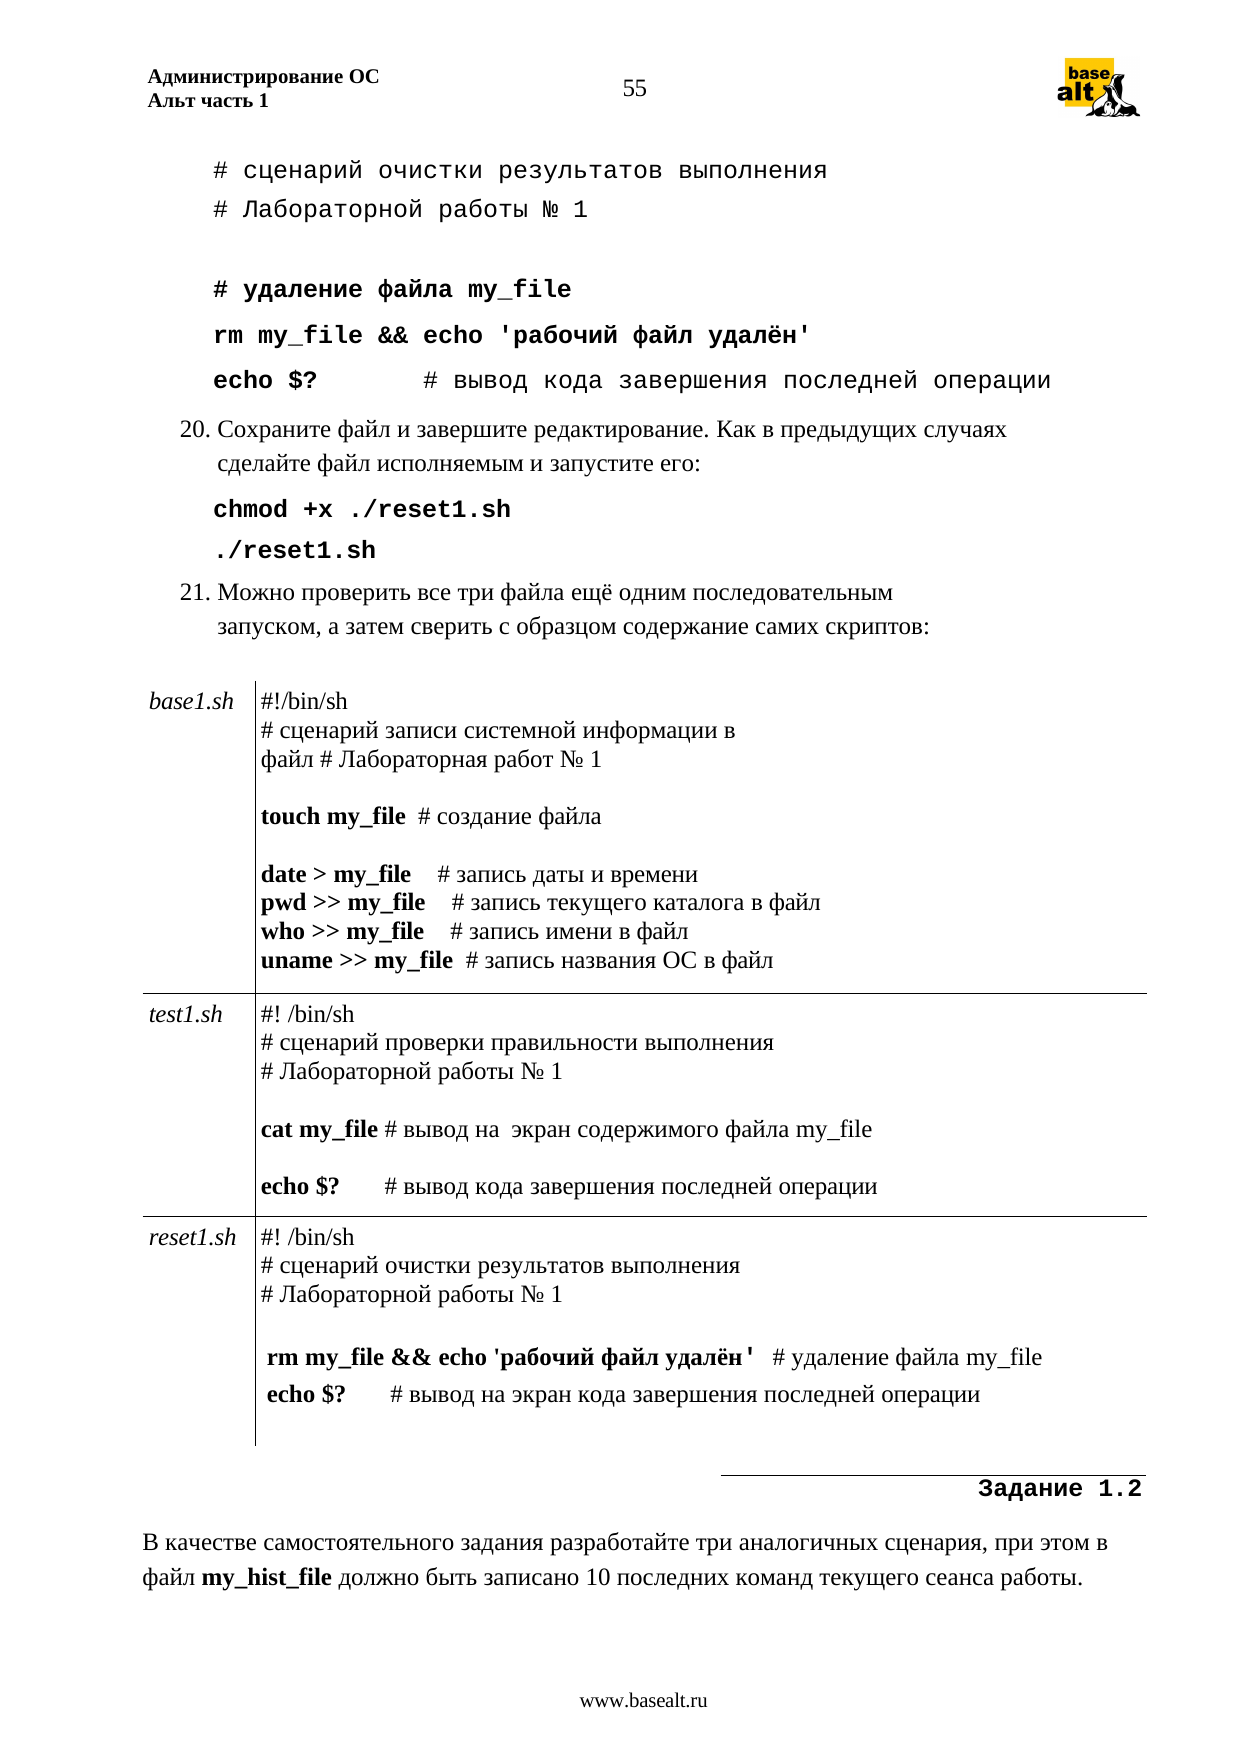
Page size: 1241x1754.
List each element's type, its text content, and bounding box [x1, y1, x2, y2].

table_cell reset1.sh [143, 1217, 255, 1446]
text # сценарий очистки результатов выполнения # Лабораторной работы № 1 [213, 157, 837, 225]
text В качестве самостоятельного задания разработайте три аналогичных сценария, при этом в файл my_hist_file должно быть записано 10 последних команд текущего сеанса работы. [142, 1527, 1152, 1591]
list Можно проверить все три файла ещё одним последовательным запуском, а затем сверить с образцом содержание самих скриптов: [179, 577, 999, 640]
table_header #!/bin/sh # сценарий записи системной информации в файл # Лабораторная работ № 1 touch my_file # создание файла date > my_file # запись даты и времени pwd >> my_file # запись текущего каталога в файл who >> my_file # запись имени в файл uname >> my_file # запись названия ОС в файл [256, 681, 1147, 993]
table_cell #! /bin/sh # сценарий проверки правильности выполнения # Лабораторной работы № 1 cat my_file # вывод на экран содержимого файла my_file echo $? # вывод кода завершения последней операции [256, 994, 1147, 1216]
table_cell #! /bin/sh # сценарий очистки результатов выполнения # Лабораторной работы № 1 rm my_file && echo 'рабочий файл удалён' # удаление файла my_file echo $? # вывод на экран кода завершения последней операции [256, 1217, 1147, 1446]
list Сохраните файл и завершите редактирование. Как в предыдущих случаях сделайте файл исполняемым и запустите его: [179, 414, 1104, 477]
text echo $? # вывод кода завершения последней операции [213, 368, 1157, 396]
table_cell test1.sh [143, 994, 255, 1216]
table_header base1.sh [143, 681, 255, 993]
text ./reset1.sh [213, 537, 1157, 566]
text rm my_file && echo 'рабочий файл удалён' [213, 322, 1157, 351]
text chmod +x ./reset1.sh [213, 497, 1157, 525]
text # удаление файла my_file [213, 276, 1157, 305]
picture [1057, 56, 1141, 118]
text Задание 1.2 [978, 1476, 1157, 1504]
